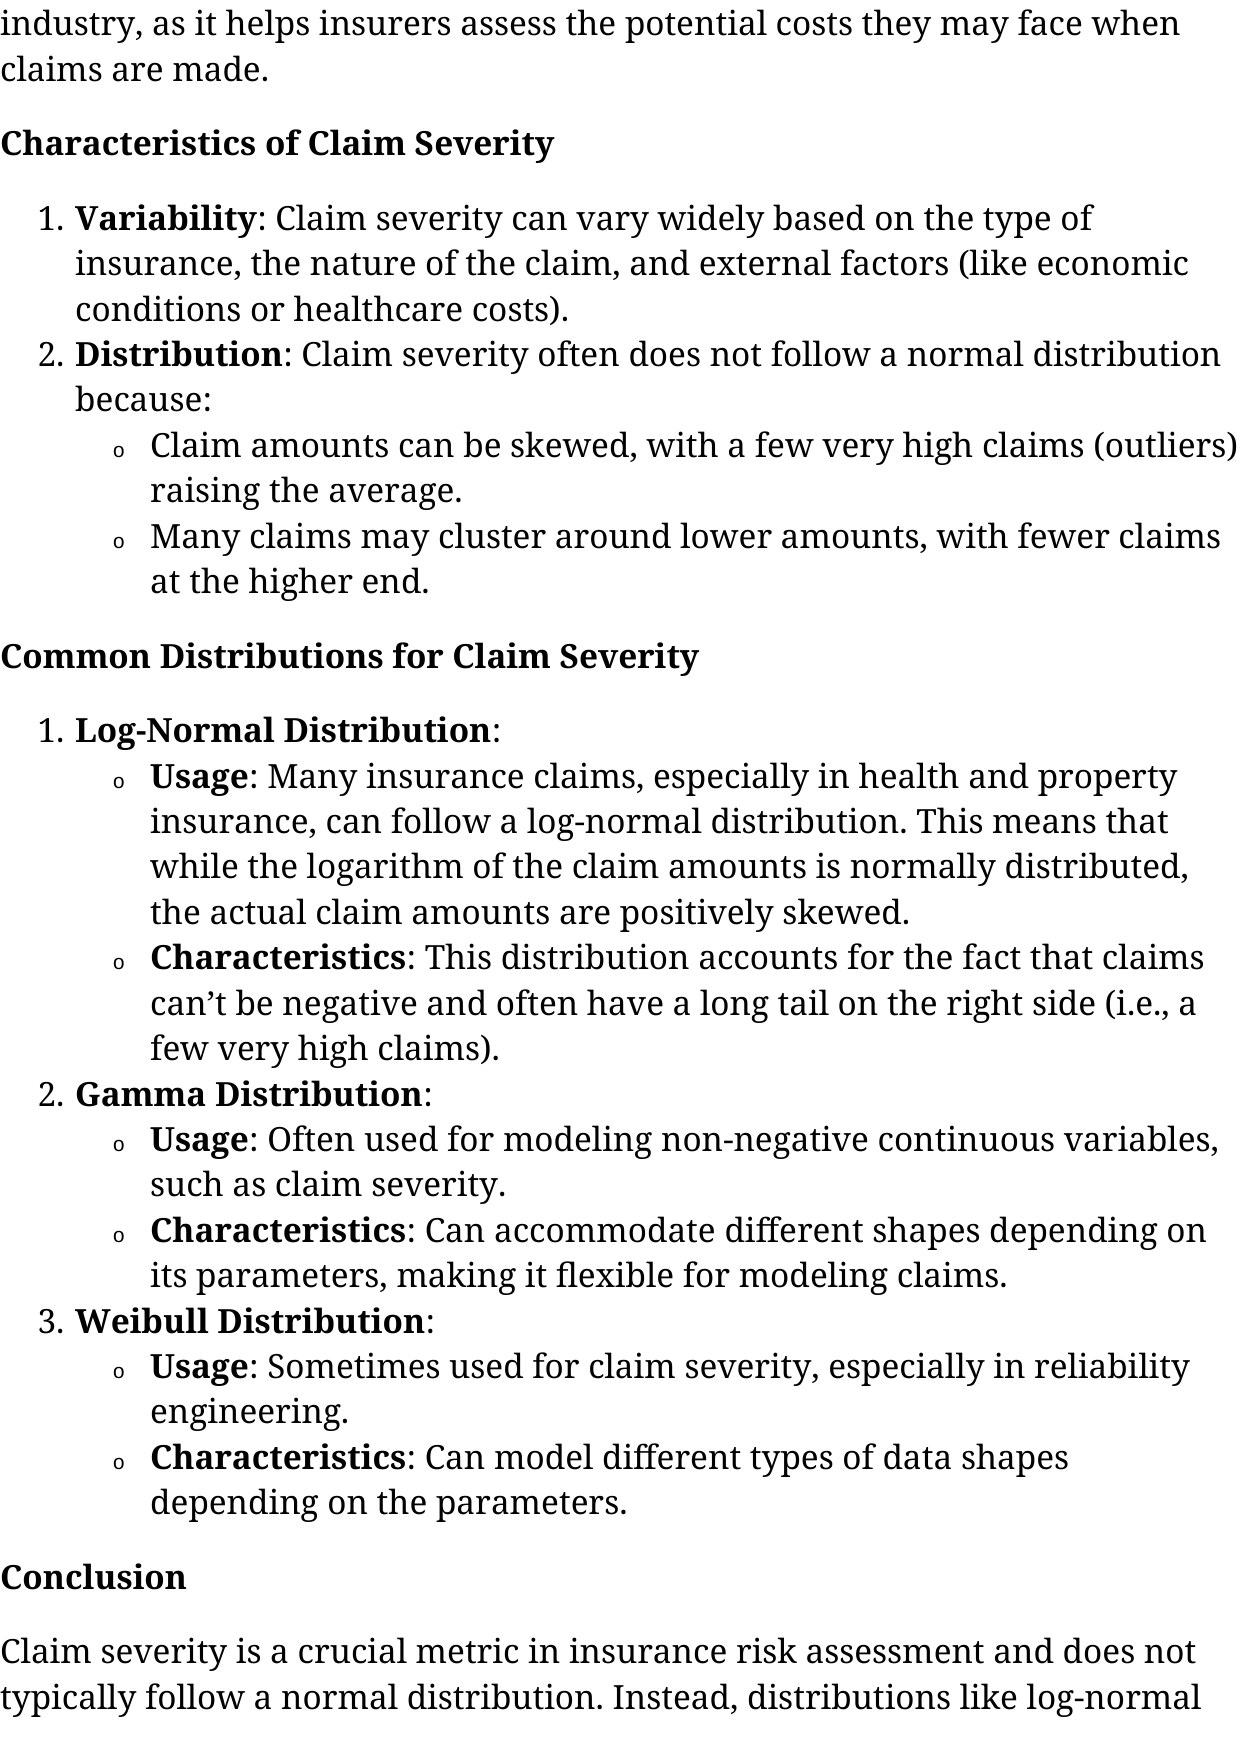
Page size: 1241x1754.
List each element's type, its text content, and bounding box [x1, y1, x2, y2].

list Characteristics: Can model different types of data shapes depending on the parameters. [112, 1434, 1240, 1524]
text Common Distributions for Claim Severity [0, 632, 1240, 678]
list Distribution: Claim severity often does not follow a normal distribution because: [37, 331, 1240, 422]
list Claim amounts can be skewed, with a few very high claims (outliers) raising the average. [112, 422, 1240, 512]
list Usage: Often used for modeling non-negative continuous variables, such as claim severity. [112, 1116, 1240, 1207]
text Conclusion [0, 1554, 1240, 1599]
list Weibull Distribution: [37, 1297, 1240, 1343]
list Characteristics: Can accommodate different shapes depending on its parameters, making it flexible for modeling claims. [112, 1207, 1240, 1297]
list Gamma Distribution: [37, 1070, 1240, 1116]
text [0, 1628, 1240, 1719]
list Variability: Claim severity can vary widely based on the type of insurance, the nature of the claim, and external factors (like economic conditions or healthcare costs). [37, 194, 1240, 331]
text Characteristics of Claim Severity [0, 120, 1240, 165]
list Usage: Many insurance claims, especially in health and property insurance, can follow a log-normal distribution. This means that while the logarithm of the claim amounts is normally distributed, the actual claim amounts are positively skewed. [112, 752, 1240, 934]
list Usage: Sometimes used for claim severity, especially in reliability engineering. [112, 1343, 1240, 1434]
list Log-Normal Distribution: [37, 707, 1240, 752]
list Characteristics: This distribution accounts for the fact that claims can’t be negative and often have a long tail on the right side (i.e., a few very high claims). [112, 934, 1240, 1070]
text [0, 0, 1240, 91]
list Many claims may cluster around lower amounts, with fewer claims at the higher end. [112, 512, 1240, 603]
